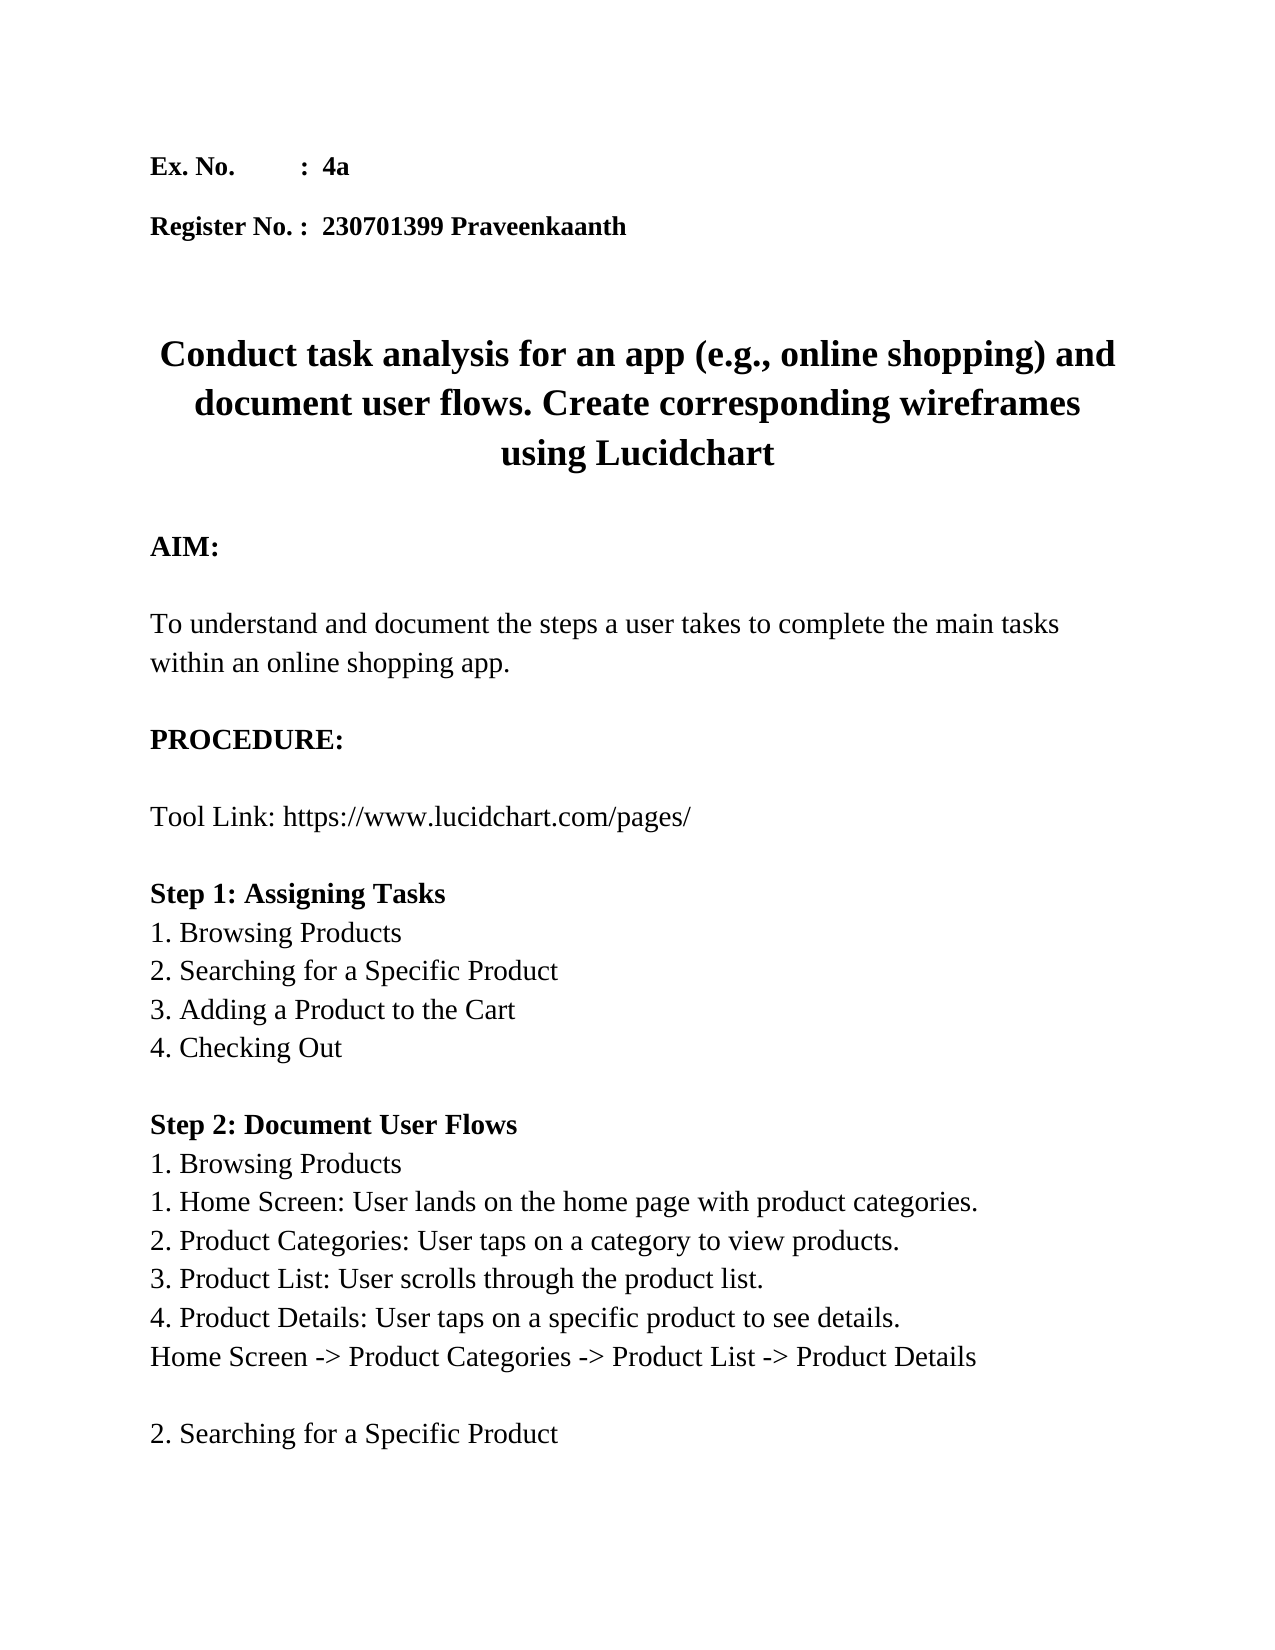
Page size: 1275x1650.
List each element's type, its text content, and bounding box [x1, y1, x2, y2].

text 2. Product Categories: User taps on a category to view products. [150, 1223, 1125, 1257]
text Register No. : 230701399 Praveenkaanth [150, 210, 1125, 241]
text 3. Adding a Product to the Cart [150, 992, 1125, 1025]
text 3. Product List: User scrolls through the product list. [150, 1262, 1125, 1295]
text 1. Browsing Products [150, 1146, 1125, 1179]
text 1. Browsing Products [150, 915, 1125, 948]
text Conduct task analysis for an app (e.g., online shopping) and [150, 331, 1125, 374]
text 2. Searching for a Specific Product [150, 1416, 1125, 1449]
text Home Screen -> Product Categories -> Product List -> Product Details [150, 1339, 1125, 1372]
text Ex. No. : 4a [150, 150, 1125, 181]
text 2. Searching for a Specific Product [150, 953, 1125, 987]
text To understand and document the steps a user takes to complete the main tasks within an online shopping app. [150, 606, 1125, 678]
text Tool Link: https://www.lucidchart.com/pages/ [150, 799, 1125, 833]
text PROCEDURE: [150, 722, 1125, 756]
text document user flows. Create corresponding wireframes using Lucidchart [150, 381, 1125, 473]
text Step 2: Document User Flows [150, 1107, 1125, 1141]
text Step 1: Assigning Tasks [150, 876, 1125, 910]
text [150, 1300, 1125, 1334]
text 1. Home Screen: User lands on the home page with product categories. [150, 1184, 1125, 1218]
text 4. Checking Out [150, 1030, 1125, 1064]
text AIM: [150, 529, 1125, 563]
